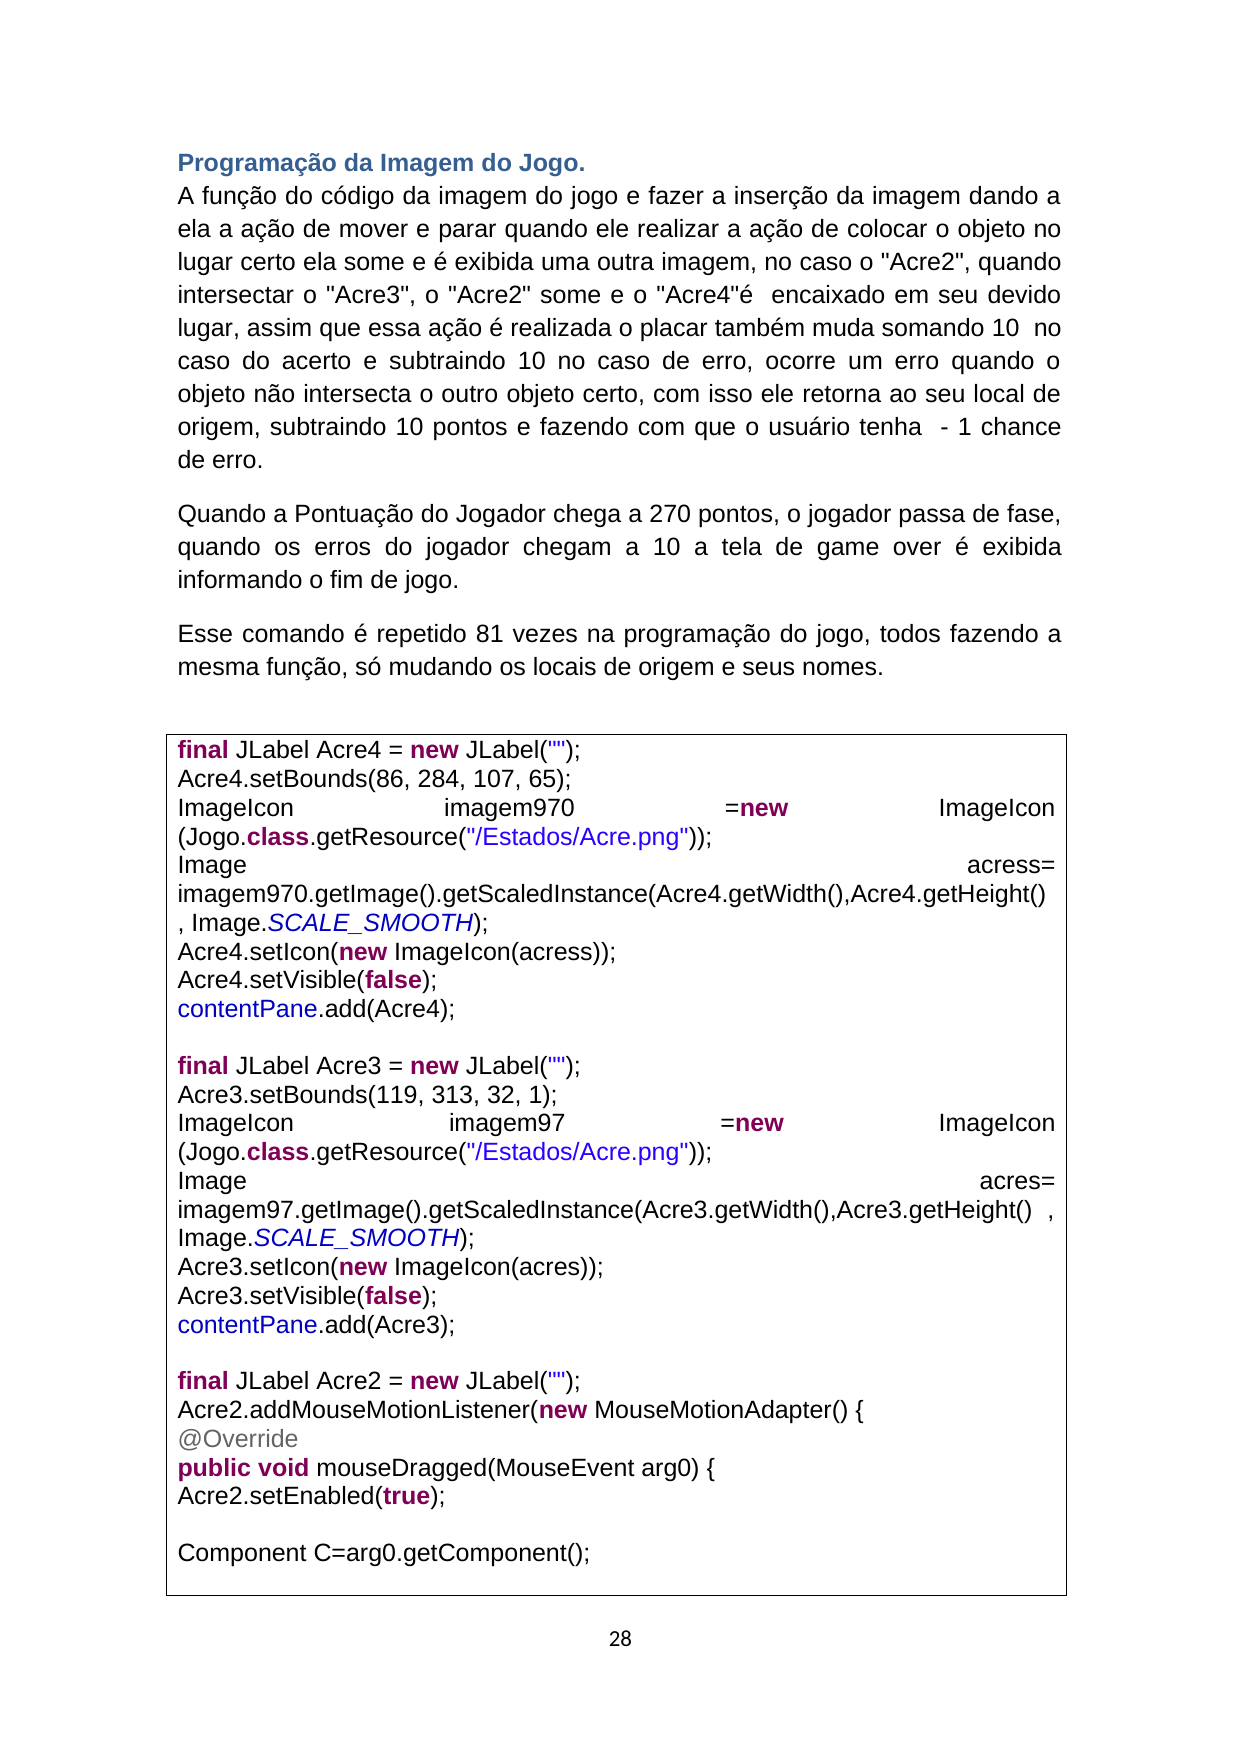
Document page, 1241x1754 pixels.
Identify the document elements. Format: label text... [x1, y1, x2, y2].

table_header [167, 735, 1066, 1595]
text Quando a Pontuação do Jogador chega a 270 pontos, o jogador passa de fase, quando os erros do jogador chegam a 10 a tela de game over é exibida informando o fim de jogo. [177, 499, 1063, 593]
subtitle Programação da Imagem do Jogo. [177, 148, 1063, 176]
text A função do código da imagem do jogo e fazer a inserção da imagem dando a ela a ação de mover e parar quando ele realizar a ação de colocar o objeto no lugar certo ela some e é exibida uma outra imagem, no caso o "Acre2", quando intersectar o "Acre3", o "Acre2" some e o "Acre4"é encaixado em seu devido lugar, assim que essa ação é realizada o placar também muda somando 10 no caso do acerto e subtraindo 10 no caso de erro, ocorre um erro quando o objeto não intersecta o outro objeto certo, com isso ele retorna ao seu local de origem, subtraindo 10 pontos e fazendo com que o usuário tenha - 1 chance de erro. [177, 181, 1063, 474]
text Esse comando é repetido 81 vezes na programação do jogo, todos fazendo a mesma função, só mudando os locais de origem e seus nomes. [177, 619, 1063, 680]
